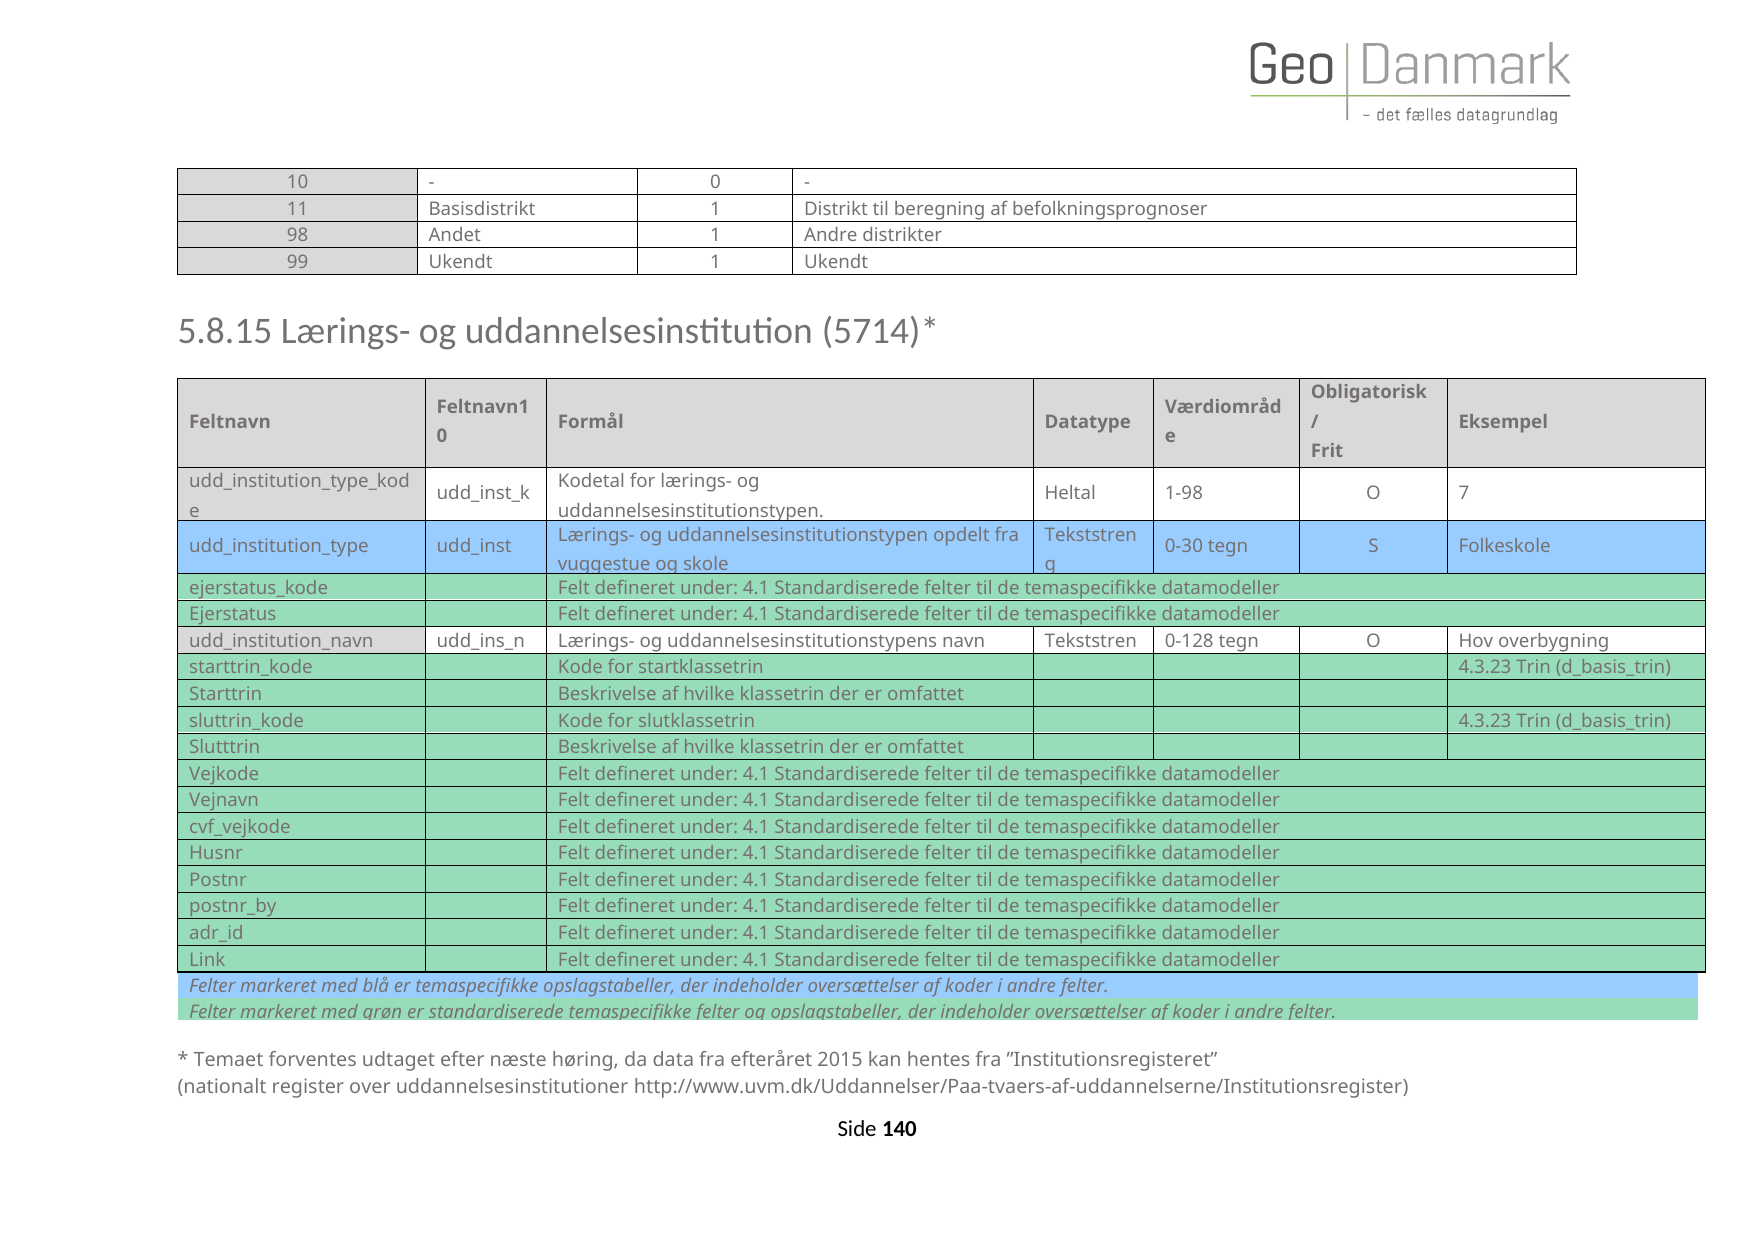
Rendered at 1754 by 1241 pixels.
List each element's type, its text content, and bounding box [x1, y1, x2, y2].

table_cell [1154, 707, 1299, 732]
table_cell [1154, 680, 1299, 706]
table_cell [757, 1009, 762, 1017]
subtitle 5.8.15 Lærings- og uddannelsesinstitution (5714)* [177, 307, 1577, 353]
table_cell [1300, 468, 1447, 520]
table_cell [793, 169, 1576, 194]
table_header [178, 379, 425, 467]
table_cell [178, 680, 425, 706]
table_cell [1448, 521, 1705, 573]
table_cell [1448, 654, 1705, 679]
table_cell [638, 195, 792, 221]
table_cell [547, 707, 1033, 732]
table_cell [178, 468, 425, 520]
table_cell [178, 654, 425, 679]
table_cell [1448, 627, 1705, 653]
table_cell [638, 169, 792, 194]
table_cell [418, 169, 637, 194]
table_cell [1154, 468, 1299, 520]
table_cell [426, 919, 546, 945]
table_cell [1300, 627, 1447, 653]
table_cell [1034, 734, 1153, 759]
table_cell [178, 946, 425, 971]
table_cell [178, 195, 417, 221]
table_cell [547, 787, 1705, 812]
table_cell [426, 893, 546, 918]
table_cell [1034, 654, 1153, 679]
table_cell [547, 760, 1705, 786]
subtitle * Temaet forventes udtaget efter næste høring, da data fra efteråret 2015 kan hentes fra ”Institutionsregisteret” (nationalt register over uddannelsesinstitutioner http://www.uvm.dk/Uddannelser/Paa-tvaers-af-uddannelserne/Institutionsregister) [177, 1045, 1577, 1099]
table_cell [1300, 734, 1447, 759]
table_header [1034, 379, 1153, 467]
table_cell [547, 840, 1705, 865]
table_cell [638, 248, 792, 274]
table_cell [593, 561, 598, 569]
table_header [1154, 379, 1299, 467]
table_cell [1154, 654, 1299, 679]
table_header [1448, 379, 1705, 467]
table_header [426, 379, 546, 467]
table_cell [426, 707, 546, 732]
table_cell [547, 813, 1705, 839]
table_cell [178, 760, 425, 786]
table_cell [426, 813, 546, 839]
picture [1244, 32, 1577, 132]
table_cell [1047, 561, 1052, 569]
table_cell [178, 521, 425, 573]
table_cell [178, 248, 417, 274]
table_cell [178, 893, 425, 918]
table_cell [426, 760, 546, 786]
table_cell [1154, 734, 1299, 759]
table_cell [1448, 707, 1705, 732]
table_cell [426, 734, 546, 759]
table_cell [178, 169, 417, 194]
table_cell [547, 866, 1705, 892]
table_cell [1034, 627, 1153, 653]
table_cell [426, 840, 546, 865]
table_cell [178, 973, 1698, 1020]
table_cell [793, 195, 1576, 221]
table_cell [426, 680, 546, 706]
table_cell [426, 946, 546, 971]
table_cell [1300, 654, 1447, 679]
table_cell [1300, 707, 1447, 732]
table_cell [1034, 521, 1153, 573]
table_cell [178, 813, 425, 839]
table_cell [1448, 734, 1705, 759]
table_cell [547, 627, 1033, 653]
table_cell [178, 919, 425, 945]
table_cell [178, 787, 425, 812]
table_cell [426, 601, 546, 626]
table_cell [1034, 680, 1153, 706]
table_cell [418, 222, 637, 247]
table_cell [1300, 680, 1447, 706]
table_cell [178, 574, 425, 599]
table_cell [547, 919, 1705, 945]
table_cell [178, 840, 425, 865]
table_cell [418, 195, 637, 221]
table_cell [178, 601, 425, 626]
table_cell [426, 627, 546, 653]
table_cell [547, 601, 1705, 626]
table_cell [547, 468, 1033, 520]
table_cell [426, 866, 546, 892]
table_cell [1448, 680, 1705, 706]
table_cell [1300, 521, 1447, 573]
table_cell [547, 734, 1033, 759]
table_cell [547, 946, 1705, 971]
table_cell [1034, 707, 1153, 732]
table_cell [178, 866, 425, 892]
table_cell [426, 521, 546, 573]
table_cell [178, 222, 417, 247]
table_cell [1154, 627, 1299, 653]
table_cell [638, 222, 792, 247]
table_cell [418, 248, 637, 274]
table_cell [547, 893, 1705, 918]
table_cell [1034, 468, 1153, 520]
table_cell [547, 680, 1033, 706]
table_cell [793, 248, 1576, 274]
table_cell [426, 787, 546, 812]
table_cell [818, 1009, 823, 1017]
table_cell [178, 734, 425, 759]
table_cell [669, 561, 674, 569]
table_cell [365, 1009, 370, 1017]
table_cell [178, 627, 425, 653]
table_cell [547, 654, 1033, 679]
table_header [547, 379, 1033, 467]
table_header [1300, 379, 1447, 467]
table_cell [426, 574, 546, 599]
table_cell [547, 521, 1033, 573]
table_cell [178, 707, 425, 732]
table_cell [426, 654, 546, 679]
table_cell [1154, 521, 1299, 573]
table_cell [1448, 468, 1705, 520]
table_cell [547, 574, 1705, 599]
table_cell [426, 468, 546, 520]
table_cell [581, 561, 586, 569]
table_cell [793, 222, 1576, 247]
